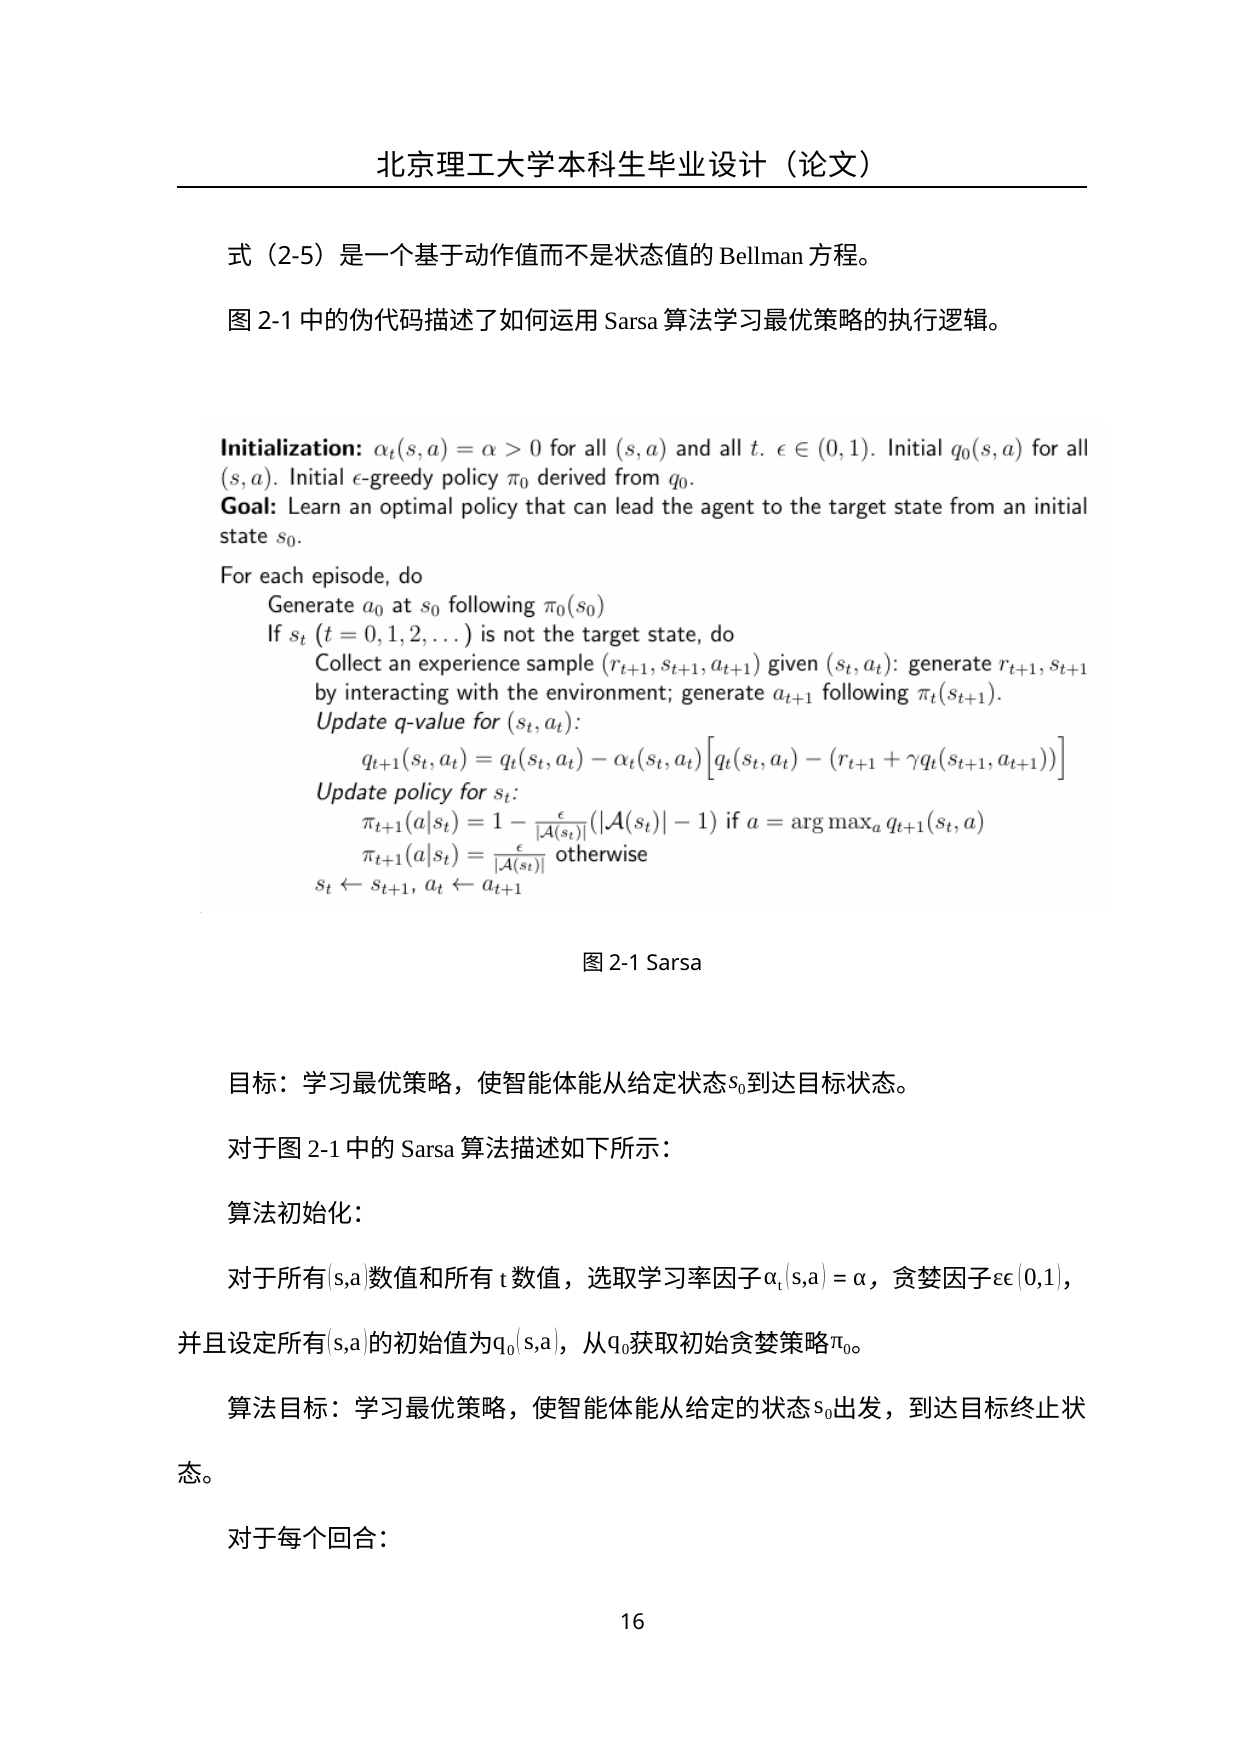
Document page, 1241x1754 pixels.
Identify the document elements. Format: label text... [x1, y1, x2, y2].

text 对于每个回合： [177, 1504, 1087, 1569]
text 对于所有数值和所有t数值，选取学习率因子 = ，贪婪因子，并且设定所有的初始值为，从获取初始贪婪策略。 [177, 1244, 1087, 1374]
text 对于图2-1中的Sarsa算法描述如下所示： [177, 1114, 1087, 1179]
text 目标：学习最优策略，使智能体能从给定状态到达目标状态。 [177, 1049, 1087, 1114]
text 算法初始化： [177, 1179, 1087, 1244]
text 图2-1中的伪代码描述了如何运用Sarsa算法学习最优策略的执行逻辑。 [177, 286, 1087, 351]
picture [200, 418, 1107, 913]
text 算法目标：学习最优策略，使智能体能从给定的状态出发，到达目标终止状态。 [177, 1374, 1087, 1504]
text 式（2-5）是一个基于动作值而不是状态值的Bellman方程。 [177, 221, 1087, 286]
